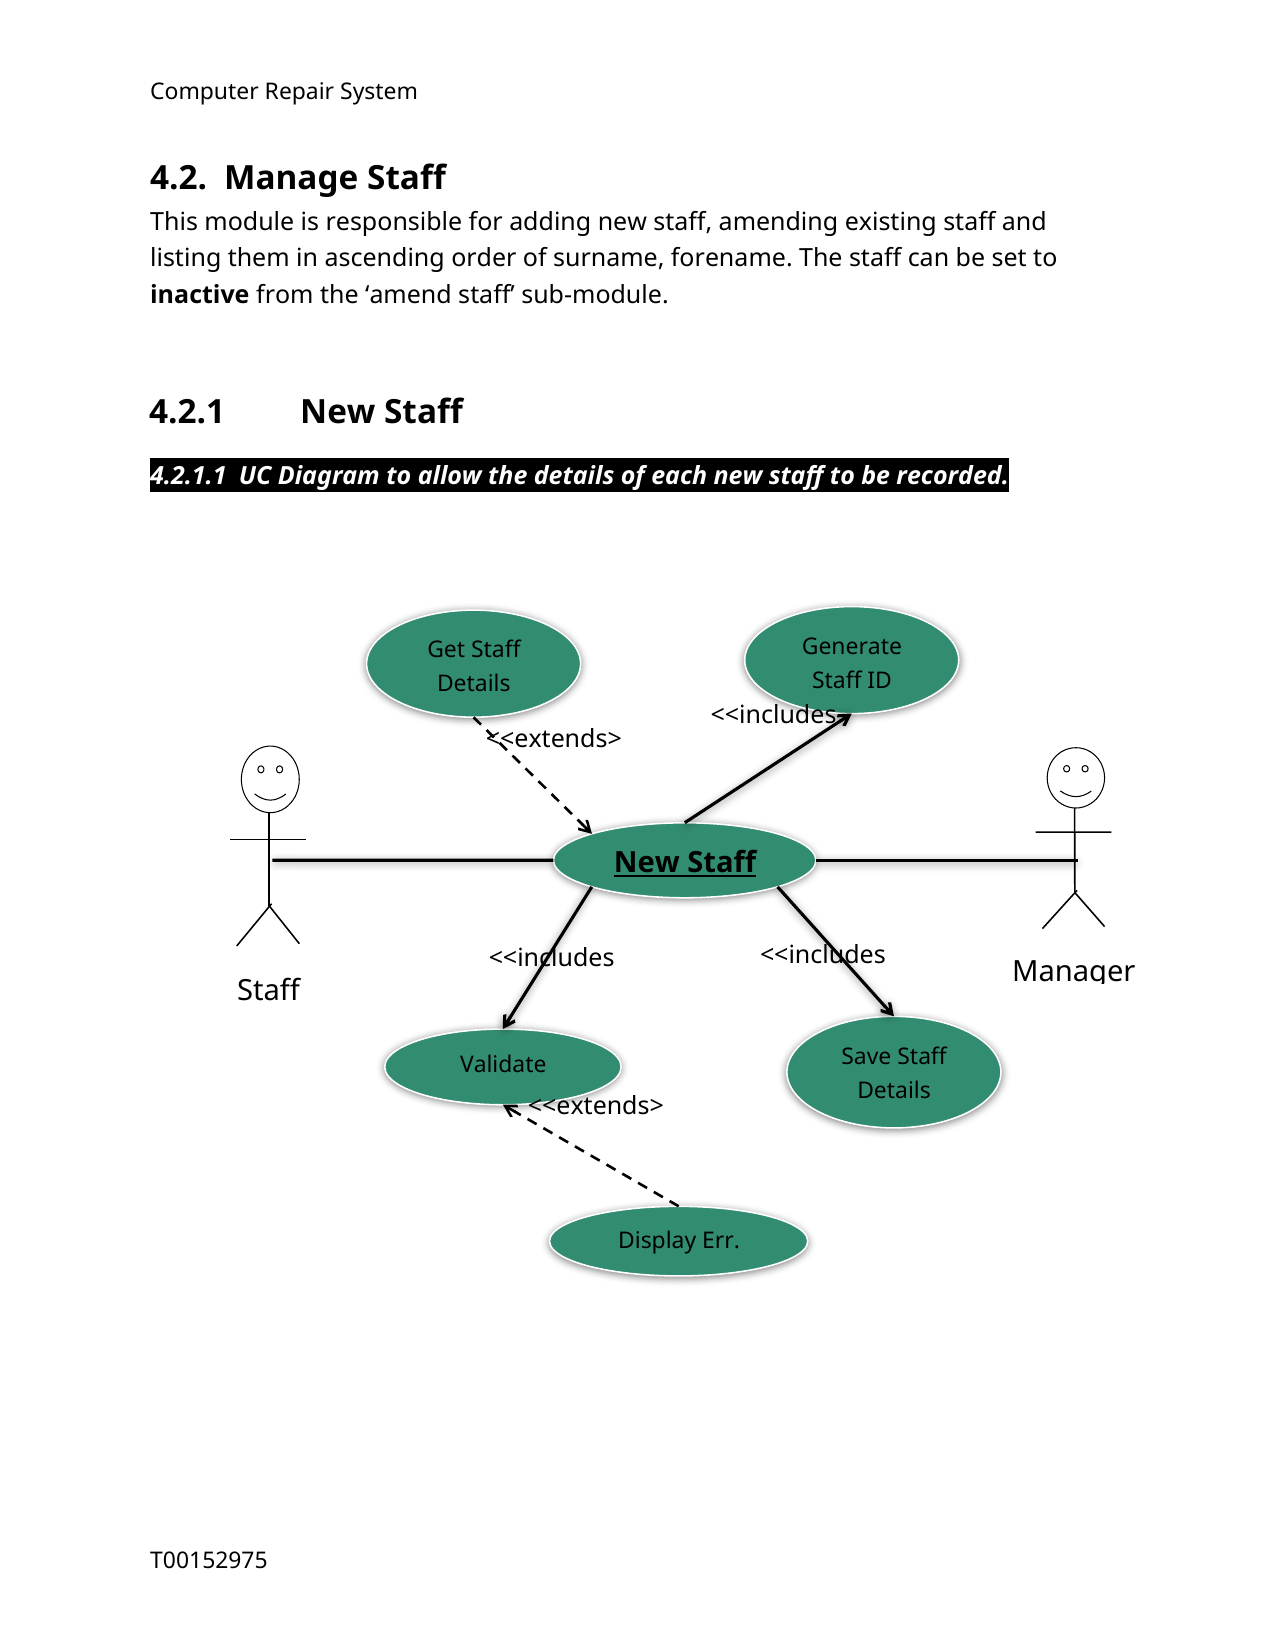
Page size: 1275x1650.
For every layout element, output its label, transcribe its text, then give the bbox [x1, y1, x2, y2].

text This module is responsible for adding new staff, amending existing staff and listing them in ascending order of surname, forename. The staff can be set to inactive from the ‘amend staff’ sub-module. [150, 203, 1125, 311]
subtitle UC Diagram to allow the details of each new staff to be recorded. [150, 457, 1125, 492]
subtitle Manage Staff [150, 154, 1125, 199]
subtitle New Staff [149, 388, 1125, 433]
